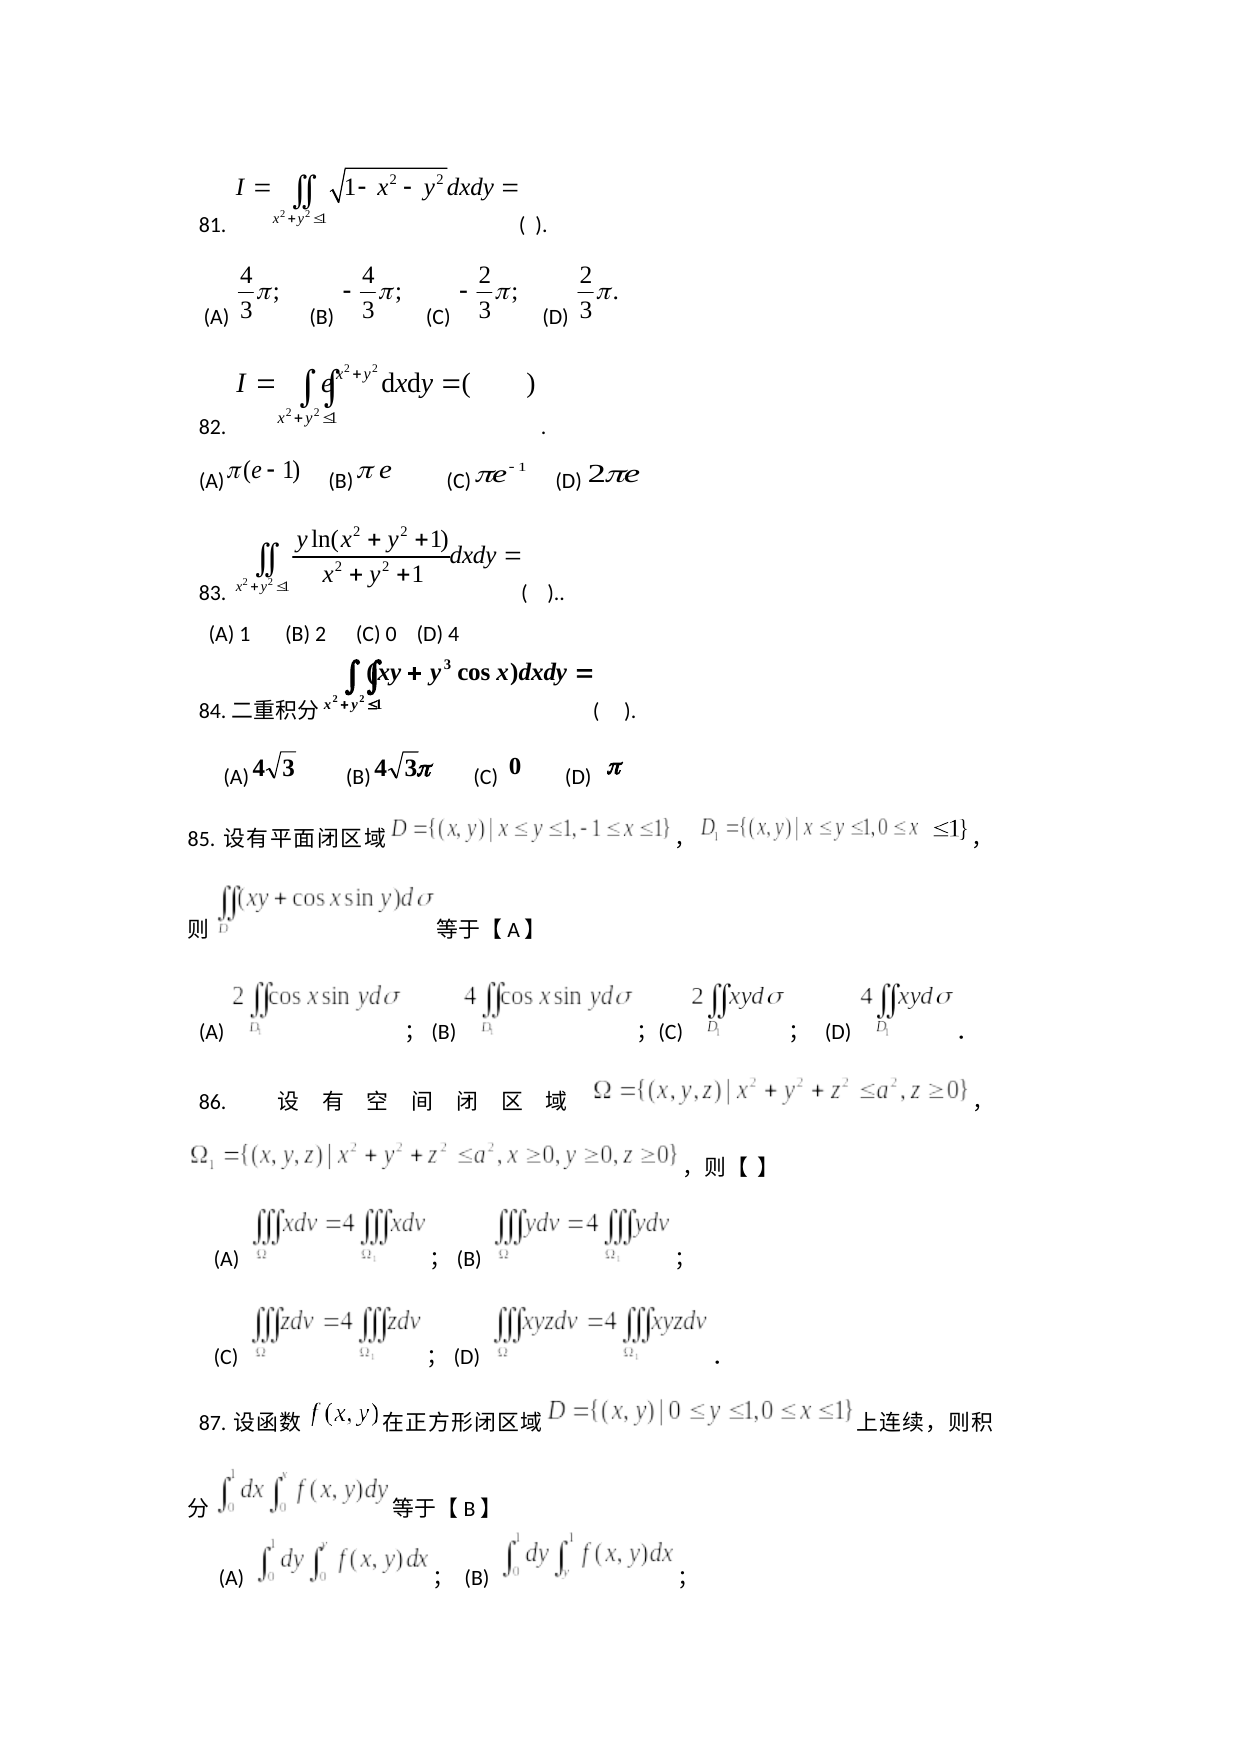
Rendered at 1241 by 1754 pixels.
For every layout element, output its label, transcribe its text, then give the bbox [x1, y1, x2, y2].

text (A) ； (B) ； [187, 1527, 994, 1592]
text 85. 设有平面闭区域， ， 则等于【 A 】 [187, 812, 994, 974]
text (A) (B) (C) (D) [187, 747, 994, 812]
text (C) ； (D) ． [187, 1299, 994, 1397]
text (A) (B) (C) (D) [187, 259, 994, 357]
text (A) (B) (C) (D) [187, 454, 994, 519]
text (A) 1 (B) 2 (C) 0 (D) 4 [187, 617, 994, 649]
text (A) ； (B) ；(C) ； (D) ． [187, 974, 994, 1072]
text 87. 设函数在正方形闭区域上连续，则积分等于【 B 】 [187, 1397, 994, 1527]
text 83. ( ).. [187, 519, 994, 617]
text 82. . [187, 357, 994, 454]
text 84. 二重积分( ). [187, 649, 994, 747]
text (A) ； (B) ； [187, 1202, 994, 1299]
text 86. 设有空间闭区域，，则【 】 [187, 1072, 994, 1202]
text 81. ( ). [187, 162, 994, 259]
